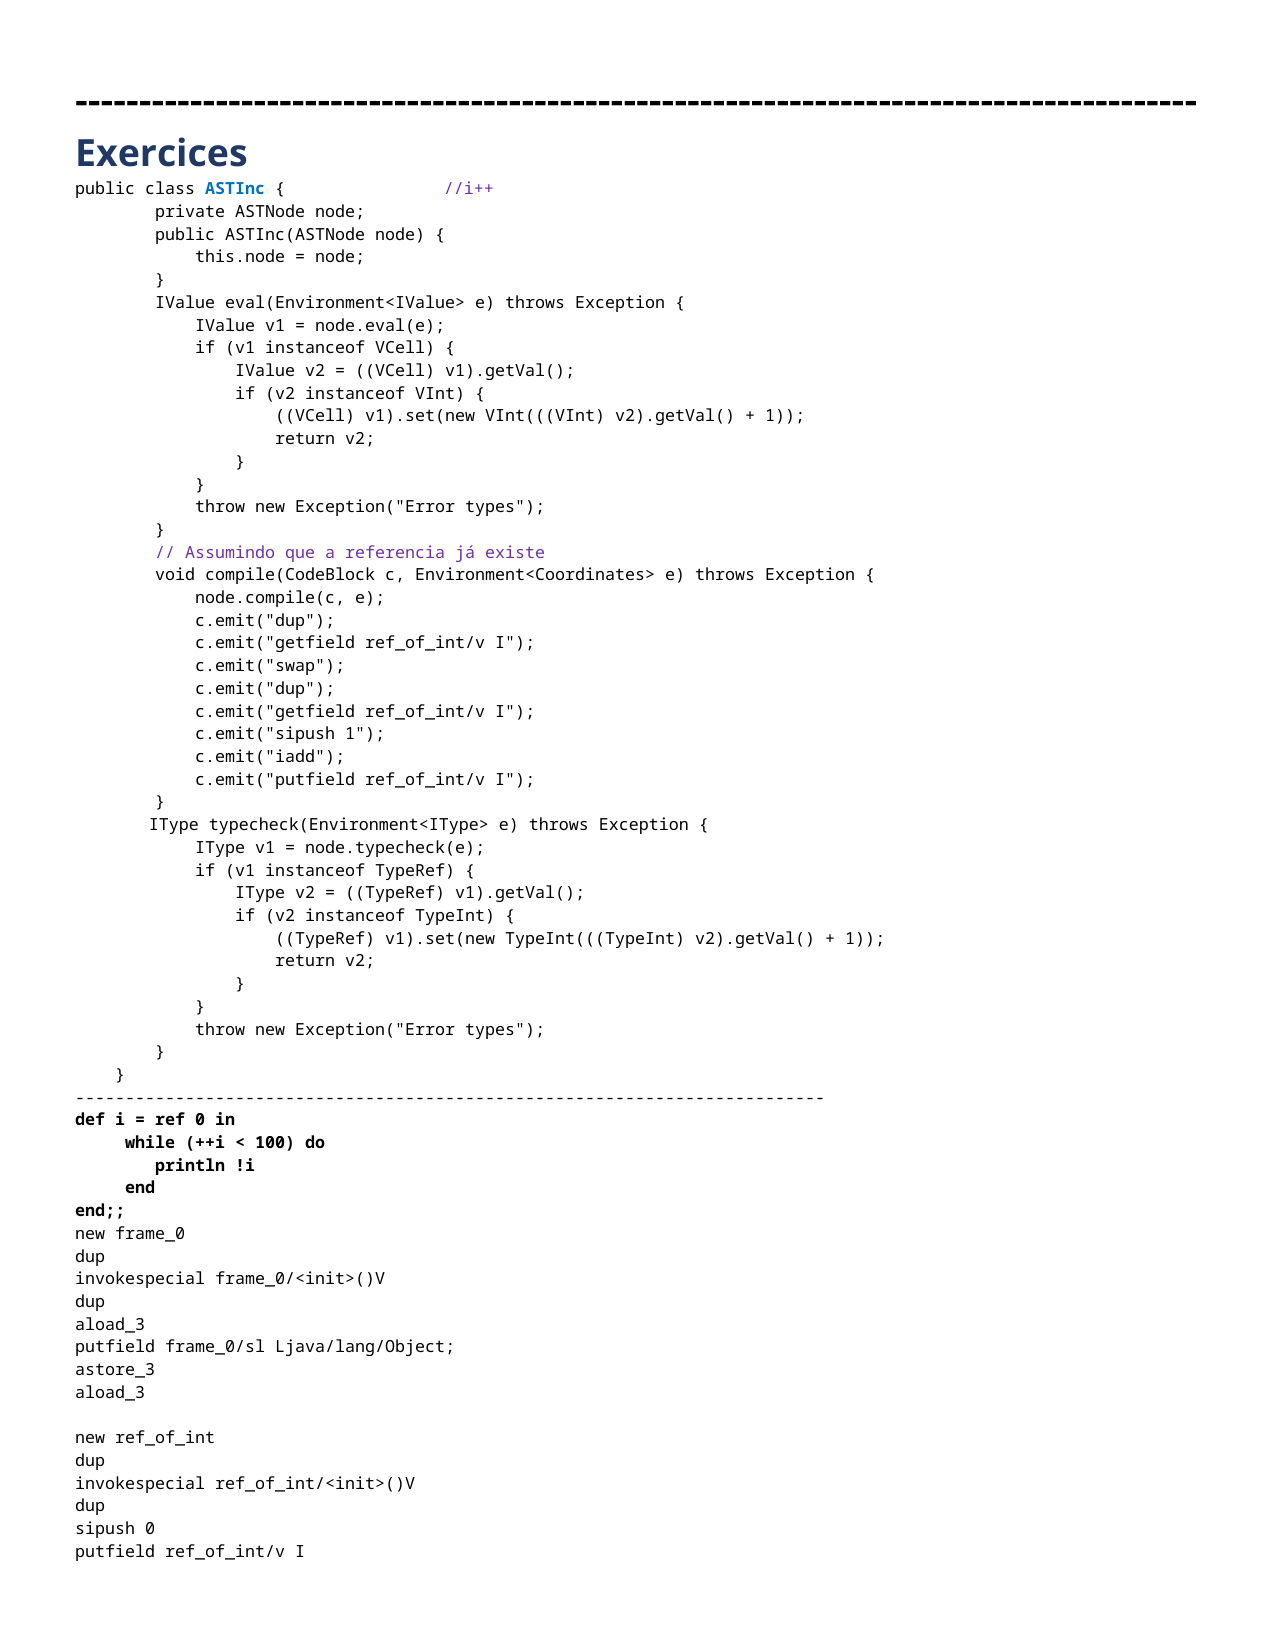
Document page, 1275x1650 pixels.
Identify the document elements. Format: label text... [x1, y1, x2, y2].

text c.emit("getfield ref_of_int/v I"); [75, 699, 1200, 722]
text aload_3 [75, 1380, 1200, 1403]
text public ASTInc(ASTNode node) { [75, 222, 1200, 245]
text dup [75, 1494, 1200, 1517]
text putfield ref_of_int/v I [75, 1539, 1200, 1562]
text c.emit("iadd"); [75, 744, 1200, 767]
text if (v1 instanceof TypeRef) { [75, 858, 1200, 881]
text c.emit("swap"); [75, 654, 1200, 676]
text IValue v2 = ((VCell) v1).getVal(); [75, 358, 1200, 381]
text astore_3 [75, 1358, 1200, 1380]
text this.node = node; [75, 245, 1200, 268]
text private ASTNode node; [75, 199, 1200, 222]
text sipush 0 [75, 1517, 1200, 1539]
text void compile(CodeBlock c, Environment<Coordinates> e) throws Exception { [75, 563, 1200, 586]
text ((TypeRef) v1).set(new TypeInt(((TypeInt) v2).getVal() + 1)); [75, 926, 1200, 949]
text if (v2 instanceof VInt) { [75, 381, 1200, 404]
text } [75, 517, 1200, 540]
text } [75, 1062, 1200, 1085]
text c.emit("dup"); [75, 608, 1200, 631]
text IType v2 = ((TypeRef) v1).getVal(); [75, 881, 1200, 903]
text IValue v1 = node.eval(e); [75, 313, 1200, 336]
text node.compile(c, e); [75, 586, 1200, 608]
text while (++i < 100) do [75, 1131, 1200, 1153]
text putfield frame_0/sl Ljava/lang/Object; [75, 1335, 1200, 1358]
text invokespecial frame_0/<init>()V [75, 1267, 1200, 1289]
text if (v1 instanceof VCell) { [75, 336, 1200, 358]
text invokespecial ref_of_int/<init>()V [75, 1471, 1200, 1494]
text --------------------------------------------------------------------------- [75, 1085, 1200, 1108]
text ((VCell) v1).set(new VInt(((VInt) v2).getVal() + 1)); [75, 404, 1200, 427]
text dup [75, 1244, 1200, 1267]
text new frame_0 [75, 1221, 1200, 1244]
text if (v2 instanceof TypeInt) { [75, 903, 1200, 926]
text } [75, 790, 1200, 813]
text return v2; [75, 427, 1200, 449]
text dup [75, 1289, 1200, 1312]
text IValue eval(Environment<IValue> e) throws Exception { [75, 290, 1200, 313]
text dup [75, 1448, 1200, 1471]
text } [75, 268, 1200, 290]
text end;; [75, 1199, 1200, 1221]
text } [75, 1040, 1200, 1062]
text } [75, 994, 1200, 1017]
text public class ASTInc { //i++ [75, 177, 1200, 199]
text new ref_of_int [75, 1426, 1200, 1448]
text return v2; [75, 949, 1200, 972]
text throw new Exception("Error types"); [75, 1017, 1200, 1040]
text c.emit("dup"); [75, 676, 1200, 699]
text } [75, 449, 1200, 472]
text c.emit("sipush 1"); [75, 722, 1200, 744]
text // Assumindo que a referencia já existe [75, 540, 1200, 563]
text c.emit("getfield ref_of_int/v I"); [75, 631, 1200, 654]
subtitle Exercices [75, 126, 1200, 177]
text println !i [75, 1153, 1200, 1176]
text def i = ref 0 in [75, 1108, 1200, 1131]
text aload_3 [75, 1312, 1200, 1335]
text } [75, 972, 1200, 994]
text ---------------------------------------------------------------------------------------- [75, 75, 1200, 126]
text throw new Exception("Error types"); [75, 495, 1200, 517]
text IType v1 = node.typecheck(e); [75, 835, 1200, 858]
text } [75, 472, 1200, 495]
text c.emit("putfield ref_of_int/v I"); [75, 767, 1200, 790]
text end [75, 1176, 1200, 1199]
text IType typecheck(Environment<IType> e) throws Exception { [75, 813, 1200, 835]
